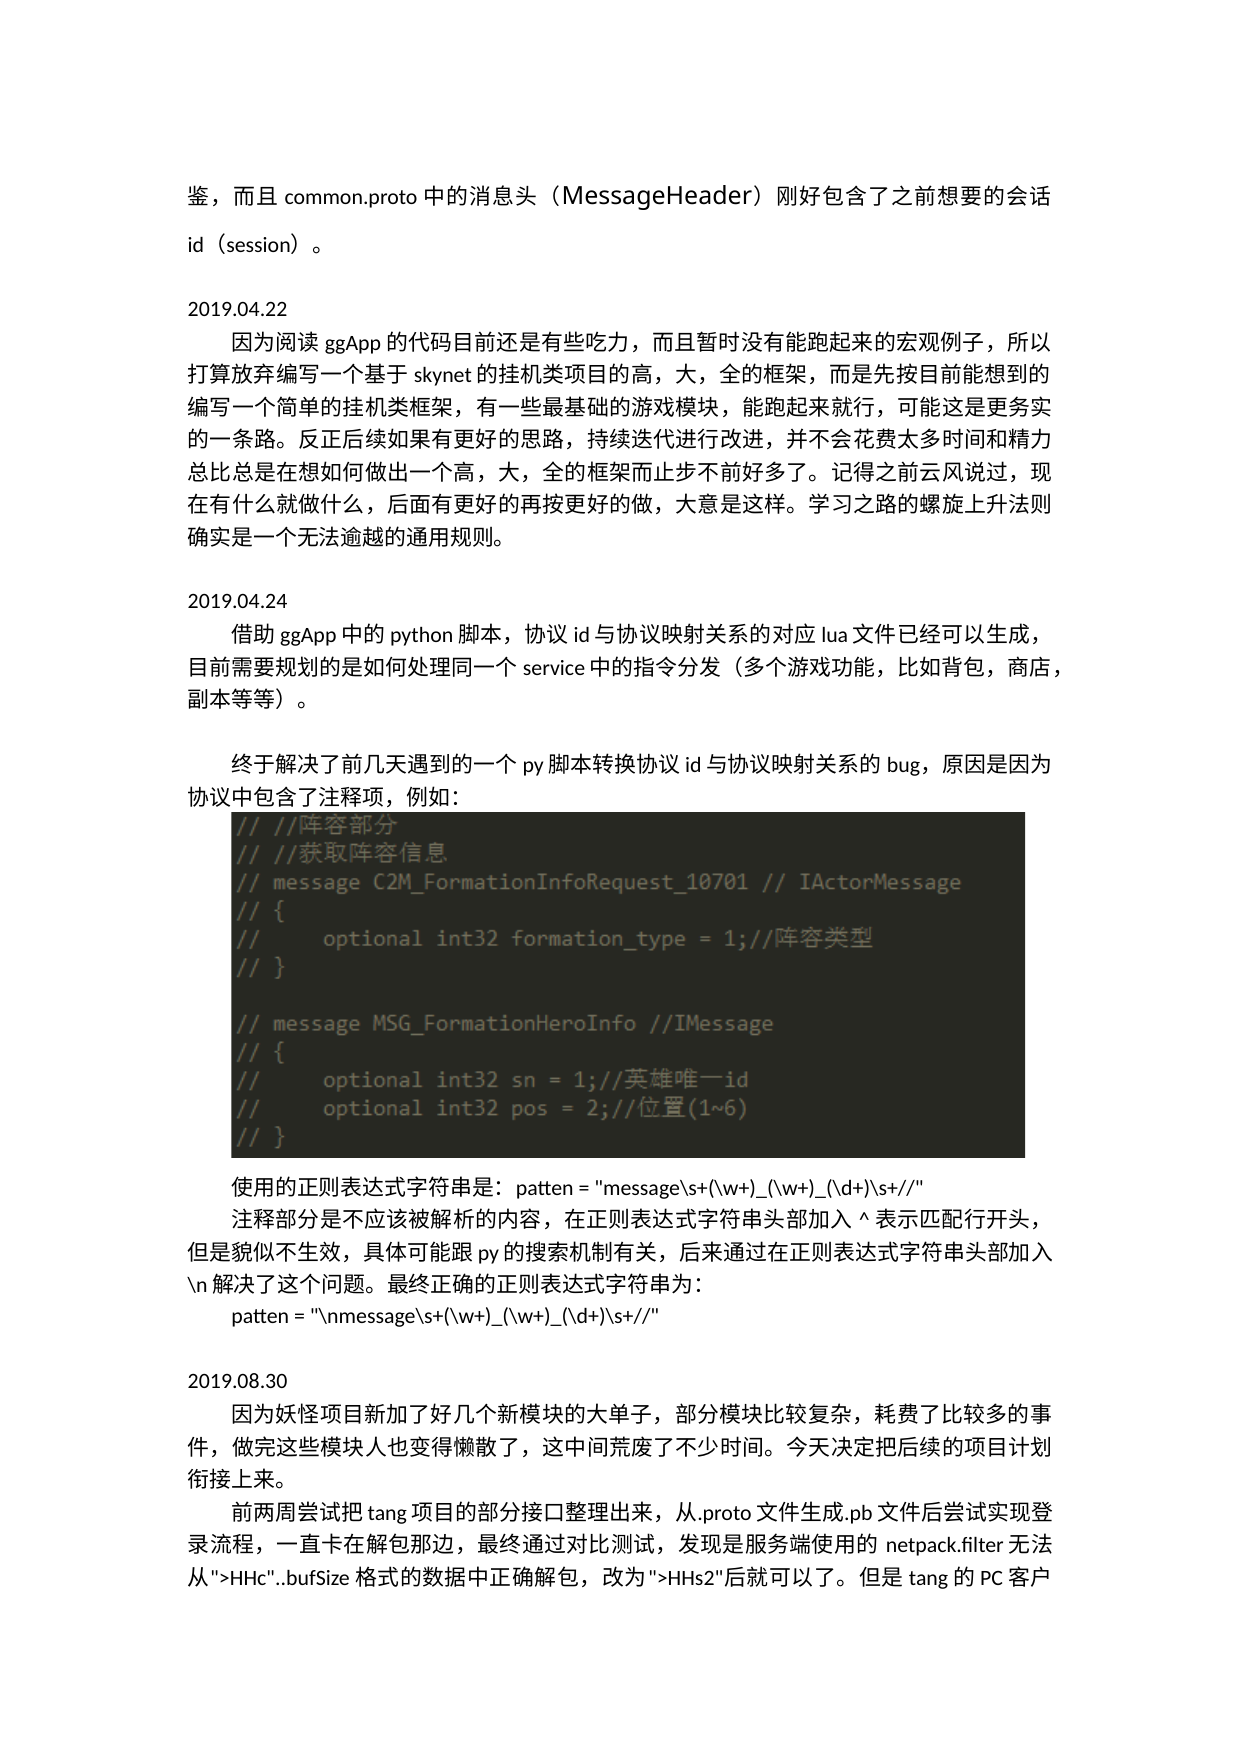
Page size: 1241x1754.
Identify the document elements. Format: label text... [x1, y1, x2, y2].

list 注释部分是不应该被解析的内容，在正则表达式字符串头部加入 ^ 表示匹配行开头，但是貌似不生效，具体可能跟py的搜索机制有关，后来通过在正则表达式字符串头部加入 \n解决了这个问题。最终正确的正则表达式字符串为： [187, 1202, 1053, 1299]
list 因为妖怪项目新加了好几个新模块的大单子，部分模块比较复杂，耗费了比较多的事件，做完这些模块人也变得懒散了，这中间荒废了不少时间。今天决定把后续的项目计划衔接上来。 [187, 1397, 1053, 1494]
list 使用的正则表达式字符串是：patten = "message\s+(\w+)_(\w+)_(\d+)\s+//" [187, 1169, 1053, 1202]
picture [231, 812, 1025, 1158]
list 终于解决了前几天遇到的一个py脚本转换协议id与协议映射关系的bug，原因是因为协议中包含了注释项，例如： [187, 747, 1053, 812]
list 2019.04.22 [187, 292, 1053, 324]
list 2019.04.24 [187, 584, 1053, 617]
list 因为阅读ggApp的代码目前还是有些吃力，而且暂时没有能跑起来的宏观例子，所以打算放弃编写一个基于skynet的挂机类项目的高，大，全的框架，而是先按目前能想到的编写一个简单的挂机类框架，有一些最基础的游戏模块，能跑起来就行，可能这是更务实的一条路。反正后续如果有更好的思路，持续迭代进行改进，并不会花费太多时间和精力，总比总是在想如何做出一个高，大，全的框架而止步不前好多了。记得之前云风说过，现在有什么就做什么，后面有更好的再按更好的做，大意是这样。学习之路的螺旋上升法则，确实是一个无法逾越的通用规则。 [187, 324, 1053, 552]
list 2019.08.30 [187, 1364, 1053, 1397]
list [187, 1494, 1053, 1592]
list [187, 162, 1053, 259]
list patten = "\nmessage\s+(\w+)_(\w+)_(\d+)\s+//" [187, 1299, 1053, 1332]
list 借助ggApp中的python脚本，协议id与协议映射关系的对应lua文件已经可以生成，目前需要规划的是如何处理同一个service中的指令分发（多个游戏功能，比如背包，商店，副本等等）。 [187, 617, 1053, 714]
